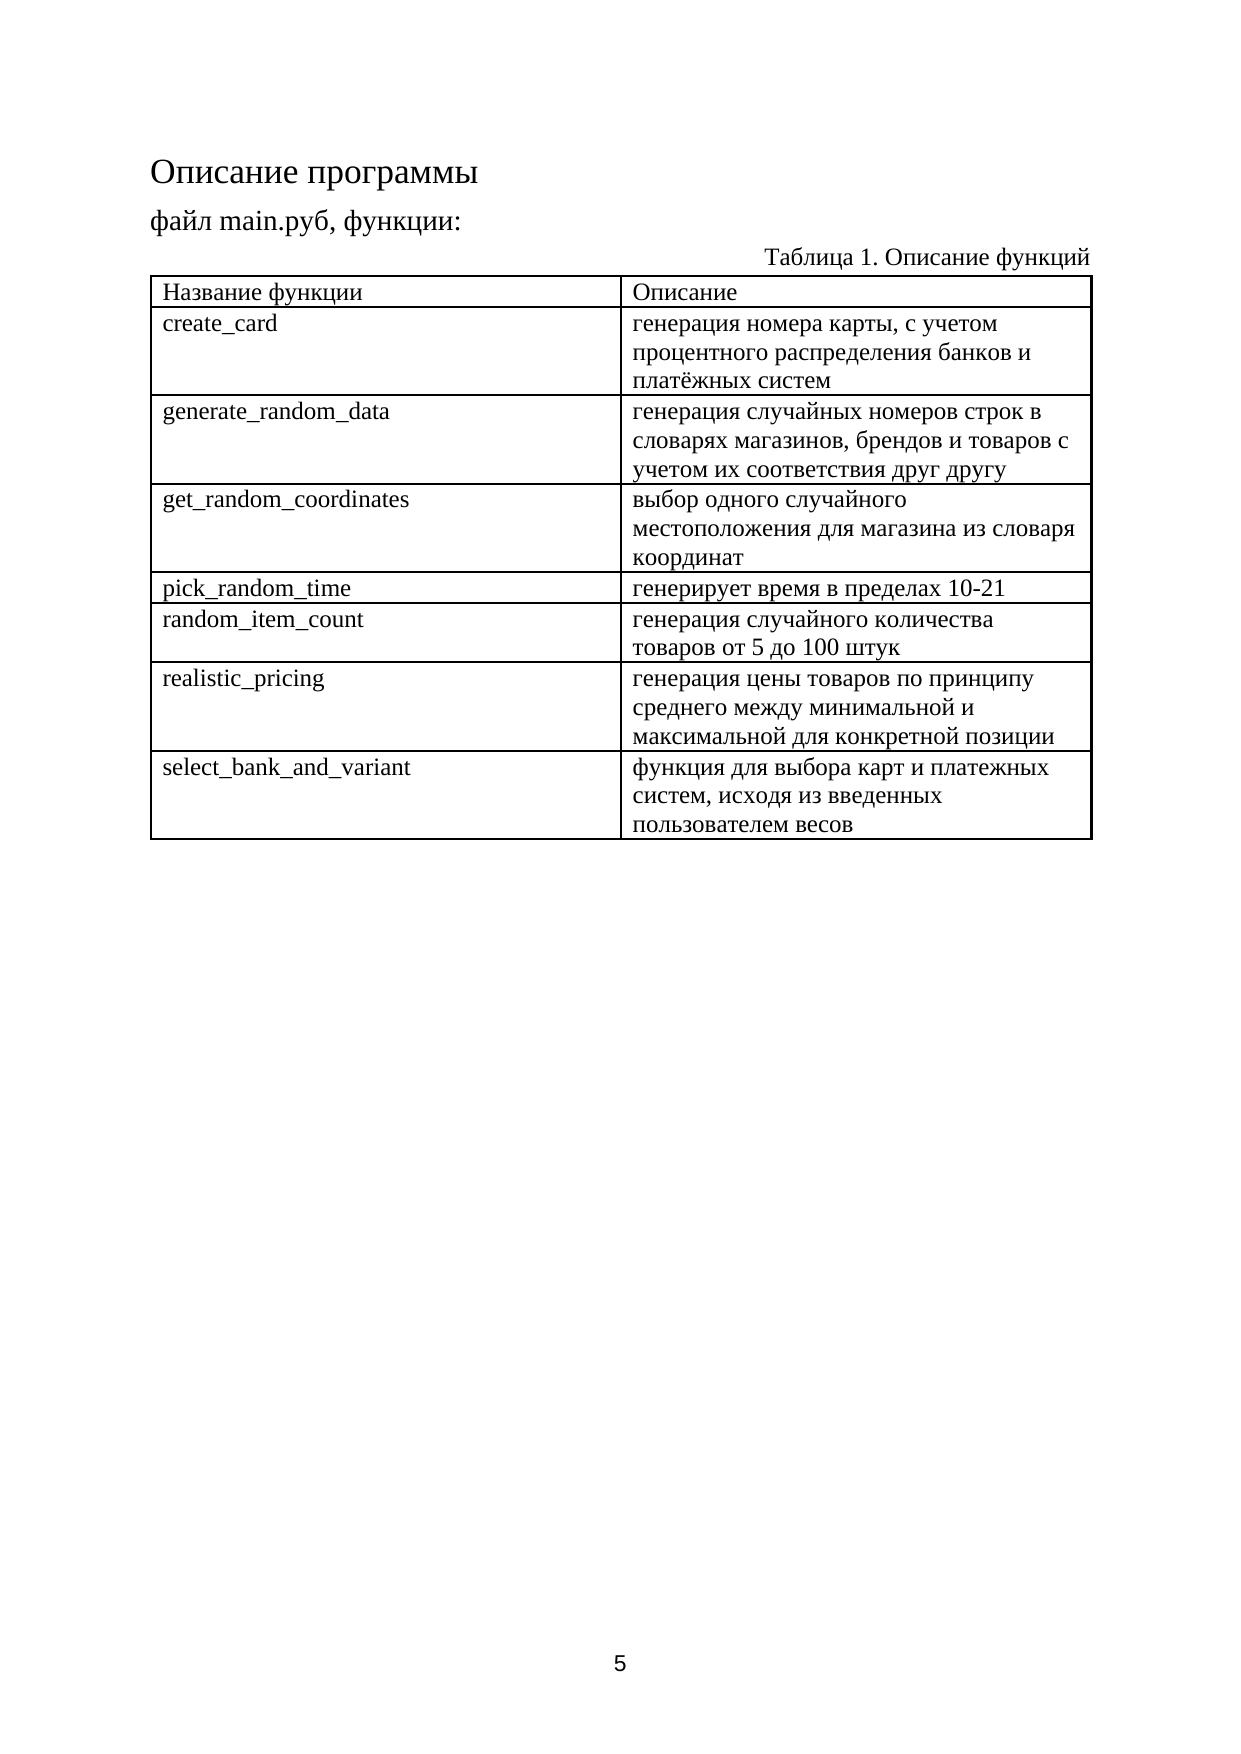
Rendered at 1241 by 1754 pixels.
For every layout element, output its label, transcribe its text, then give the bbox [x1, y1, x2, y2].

table_cell realistic_pricing [152, 663, 620, 749]
table_header Описание [622, 277, 1090, 306]
table_cell select_bank_and_variant [152, 752, 620, 838]
subtitle Описание программы [150, 150, 1090, 191]
table_cell генерация случайных номеров строк в словарях магазинов, брендов и товаров с учетом их соответствия друг другу [622, 396, 1090, 482]
table_cell функция для выбора карт и платежных систем, исходя из введенных пользователем весов [622, 752, 1090, 838]
table_cell random_item_count [152, 604, 620, 661]
table_cell create_card [152, 308, 620, 394]
text Таблица 1. Описание функций [150, 242, 1090, 271]
table_cell выбор одного случайного местоположения для магазина из словаря координат [622, 485, 1090, 571]
table_cell get_random_coordinates [152, 485, 620, 571]
table_cell генерация цены товаров по принципу среднего между минимальной и максимальной для конкретной позиции [622, 663, 1090, 749]
table_header Название функции [152, 277, 620, 306]
table_cell генерирует время в пределах 10-21 [622, 573, 1090, 602]
table_cell pick_random_time [152, 573, 620, 602]
table_cell генерация случайного количества товаров от 5 до 100 штук [622, 604, 1090, 661]
text файл main.pyб, функции: [150, 203, 1090, 237]
table_cell generate_random_data [152, 396, 620, 482]
table_cell генерация номера карты, с учетом процентного распределения банков и платёжных систем [622, 308, 1090, 394]
